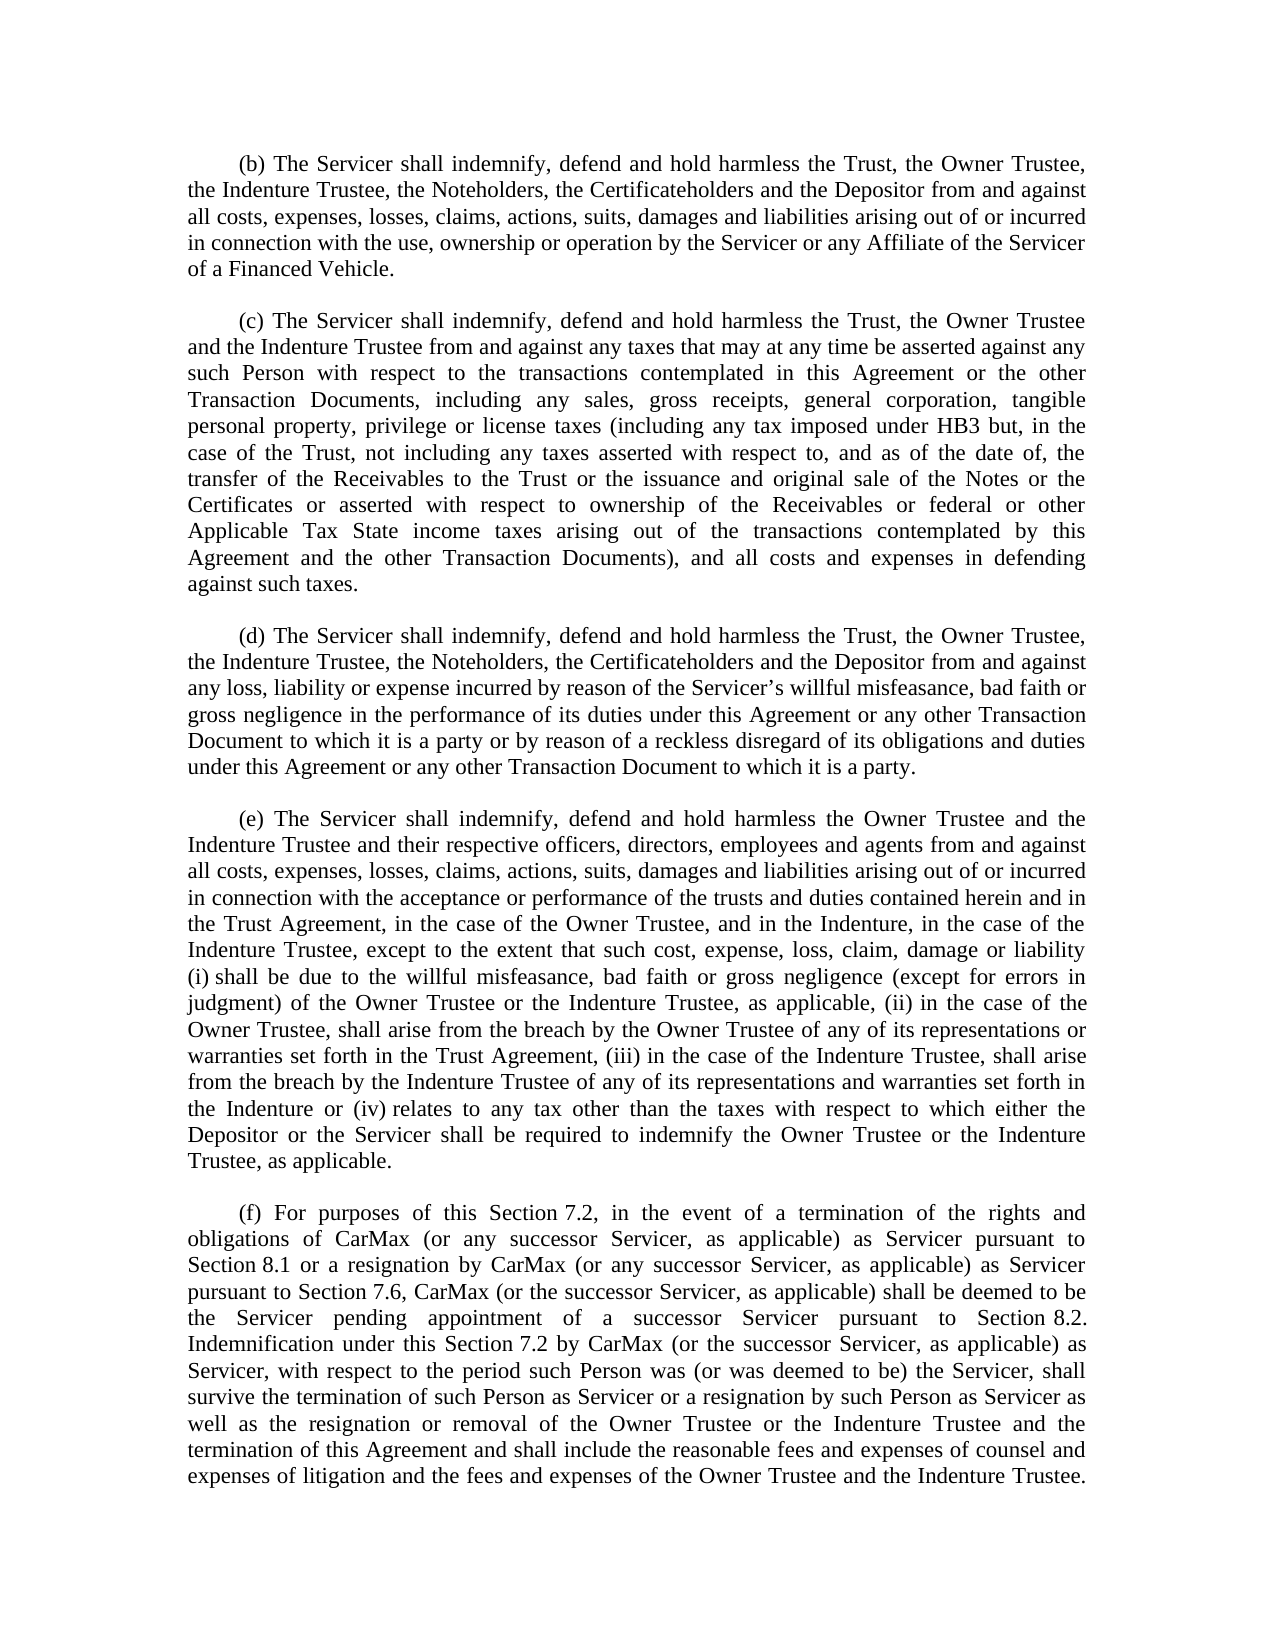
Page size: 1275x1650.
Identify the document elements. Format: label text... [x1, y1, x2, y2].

text (e) The Servicer shall indemnify, defend and hold harmless the Owner Trustee and the Indenture Trustee and their respective officers, directors, employees and agents from and against all costs, expenses, losses, claims, actions, suits, damages and liabilities arising out of or incurred in connection with the acceptance or performance of the trusts and duties contained herein and in the Trust Agreement, in the case of the Owner Trustee, and in the Indenture, in the case of the Indenture Trustee, except to the extent that such cost, expense, loss, claim, damage or liability (i) shall be due to the willful misfeasance, bad faith or gross negligence (except for errors in judgment) of the Owner Trustee or the Indenture Trustee, as applicable, (ii) in the case of the Owner Trustee, shall arise from the breach by the Owner Trustee of any of its representations or warranties set forth in the Trust Agreement, (iii) in the case of the Indenture Trustee, shall arise from the breach by the Indenture Trustee of any of its representations and warranties set forth in the Indenture or (iv) relates to any tax other than the taxes with respect to which either the Depositor or the Servicer shall be required to indemnify the Owner Trustee or the Indenture Trustee, as applicable. [187, 805, 1087, 1174]
text (c) The Servicer shall indemnify, defend and hold harmless the Trust, the Owner Trustee and the Indenture Trustee from and against any taxes that may at any time be asserted against any such Person with respect to the transactions contemplated in this Agreement or the other Transaction Documents, including any sales, gross receipts, general corporation, tangible personal property, privilege or license taxes (including any tax imposed under HB3 but, in the case of the Trust, not including any taxes asserted with respect to, and as of the date of, the transfer of the Receivables to the Trust or the issuance and original sale of the Notes or the Certificates or asserted with respect to ownership of the Receivables or federal or other Applicable Tax State income taxes arising out of the transactions contemplated by this Agreement and the other Transaction Documents), and all costs and expenses in defending against such taxes. [187, 307, 1087, 597]
text (d) The Servicer shall indemnify, defend and hold harmless the Trust, the Owner Trustee, the Indenture Trustee, the Noteholders, the Certificateholders and the Depositor from and against any loss, liability or expense incurred by reason of the Servicer’s willful misfeasance, bad faith or gross negligence in the performance of its duties under this Agreement or any other Transaction Document to which it is a party or by reason of a reckless disregard of its obligations and duties under this Agreement or any other Transaction Document to which it is a party. [187, 622, 1087, 780]
text (b) The Servicer shall indemnify, defend and hold harmless the Trust, the Owner Trustee, the Indenture Trustee, the Noteholders, the Certificateholders and the Depositor from and against all costs, expenses, losses, claims, actions, suits, damages and liabilities arising out of or incurred in connection with the use, ownership or operation by the Servicer or any Affiliate of the Servicer of a Financed Vehicle. [187, 150, 1087, 282]
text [187, 1199, 1087, 1489]
